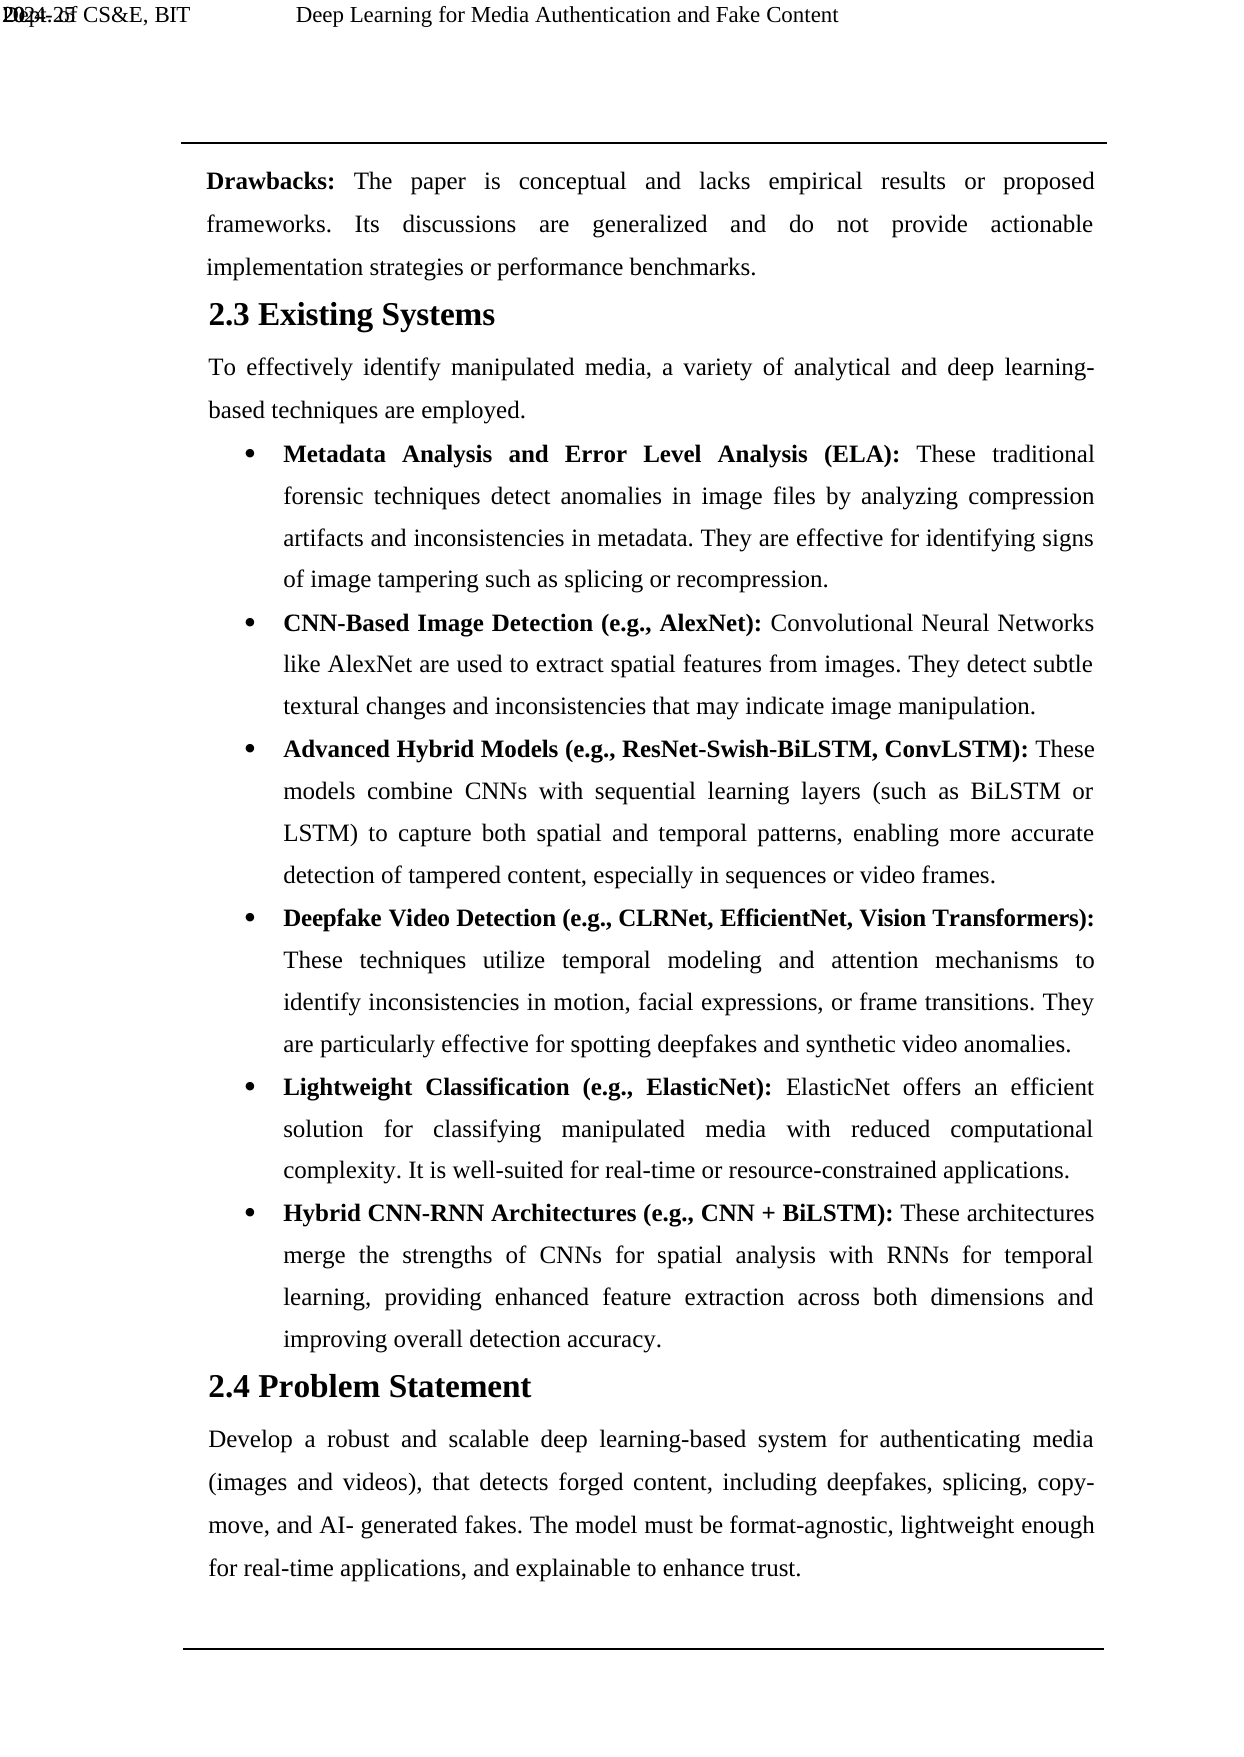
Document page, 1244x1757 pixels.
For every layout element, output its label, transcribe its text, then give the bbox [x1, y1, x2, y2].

text Drawbacks: The paper is conceptual and lacks empirical results or proposed frameworks. Its discussions are generalized and do not provide actionable implementation strategies or performance benchmarks. [206, 166, 1094, 281]
list Deepfake Video Detection (e.g., CLRNet, EfficientNet, Vision Transformers): These techniques utilize temporal modeling and attention mechanisms to identify inconsistencies in motion, facial expressions, or frame transitions. They are particularly effective for spotting deepfakes and synthetic video anomalies. [246, 903, 1095, 1058]
subtitle 2.4 Problem Statement [208, 1366, 1126, 1404]
list CNN-Based Image Detection (e.g., AlexNet): Convolutional Neural Networks like AlexNet are used to extract spatial features from images. They detect subtle textural changes and inconsistencies that may indicate image manipulation. [246, 608, 1094, 720]
list Lightweight Classification (e.g., ElasticNet): ElasticNet offers an efficient solution for classifying manipulated media with reduced computational complexity. It is well-suited for real-time or resource-constrained applications. [246, 1072, 1094, 1184]
list Advanced Hybrid Models (e.g., ResNet-Swish-BiLSTM, ConvLSTM): These models combine CNNs with sequential learning layers (such as BiLSTM or LSTM) to capture both spatial and temporal patterns, enabling more accurate detection of tampered content, especially in sequences or video frames. [246, 734, 1095, 889]
text Develop a robust and scalable deep learning-based system for authenticating media (images and videos), that detects forged content, including deepfakes, splicing, copy- move, and AI- generated fakes. The model must be format-agnostic, lightweight enough for real-time applications, and explainable to enhance trust. [208, 1424, 1095, 1582]
list Hybrid CNN-RNN Architectures (e.g., CNN + BiLSTM): These architectures merge the strengths of CNNs for spatial analysis with RNNs for temporal learning, providing enhanced feature extraction across both dimensions and improving overall detection accuracy. [246, 1198, 1094, 1353]
list Metadata Analysis and Error Level Analysis (ELA): These traditional forensic techniques detect anomalies in image files by analyzing compression artifacts and inconsistencies in metadata. They are effective for identifying signs of image tampering such as splicing or recompression. [246, 439, 1095, 593]
text To effectively identify manipulated media, a variety of analytical and deep learning-based techniques are employed. [208, 352, 1094, 424]
subtitle Existing Systems [208, 296, 1126, 333]
